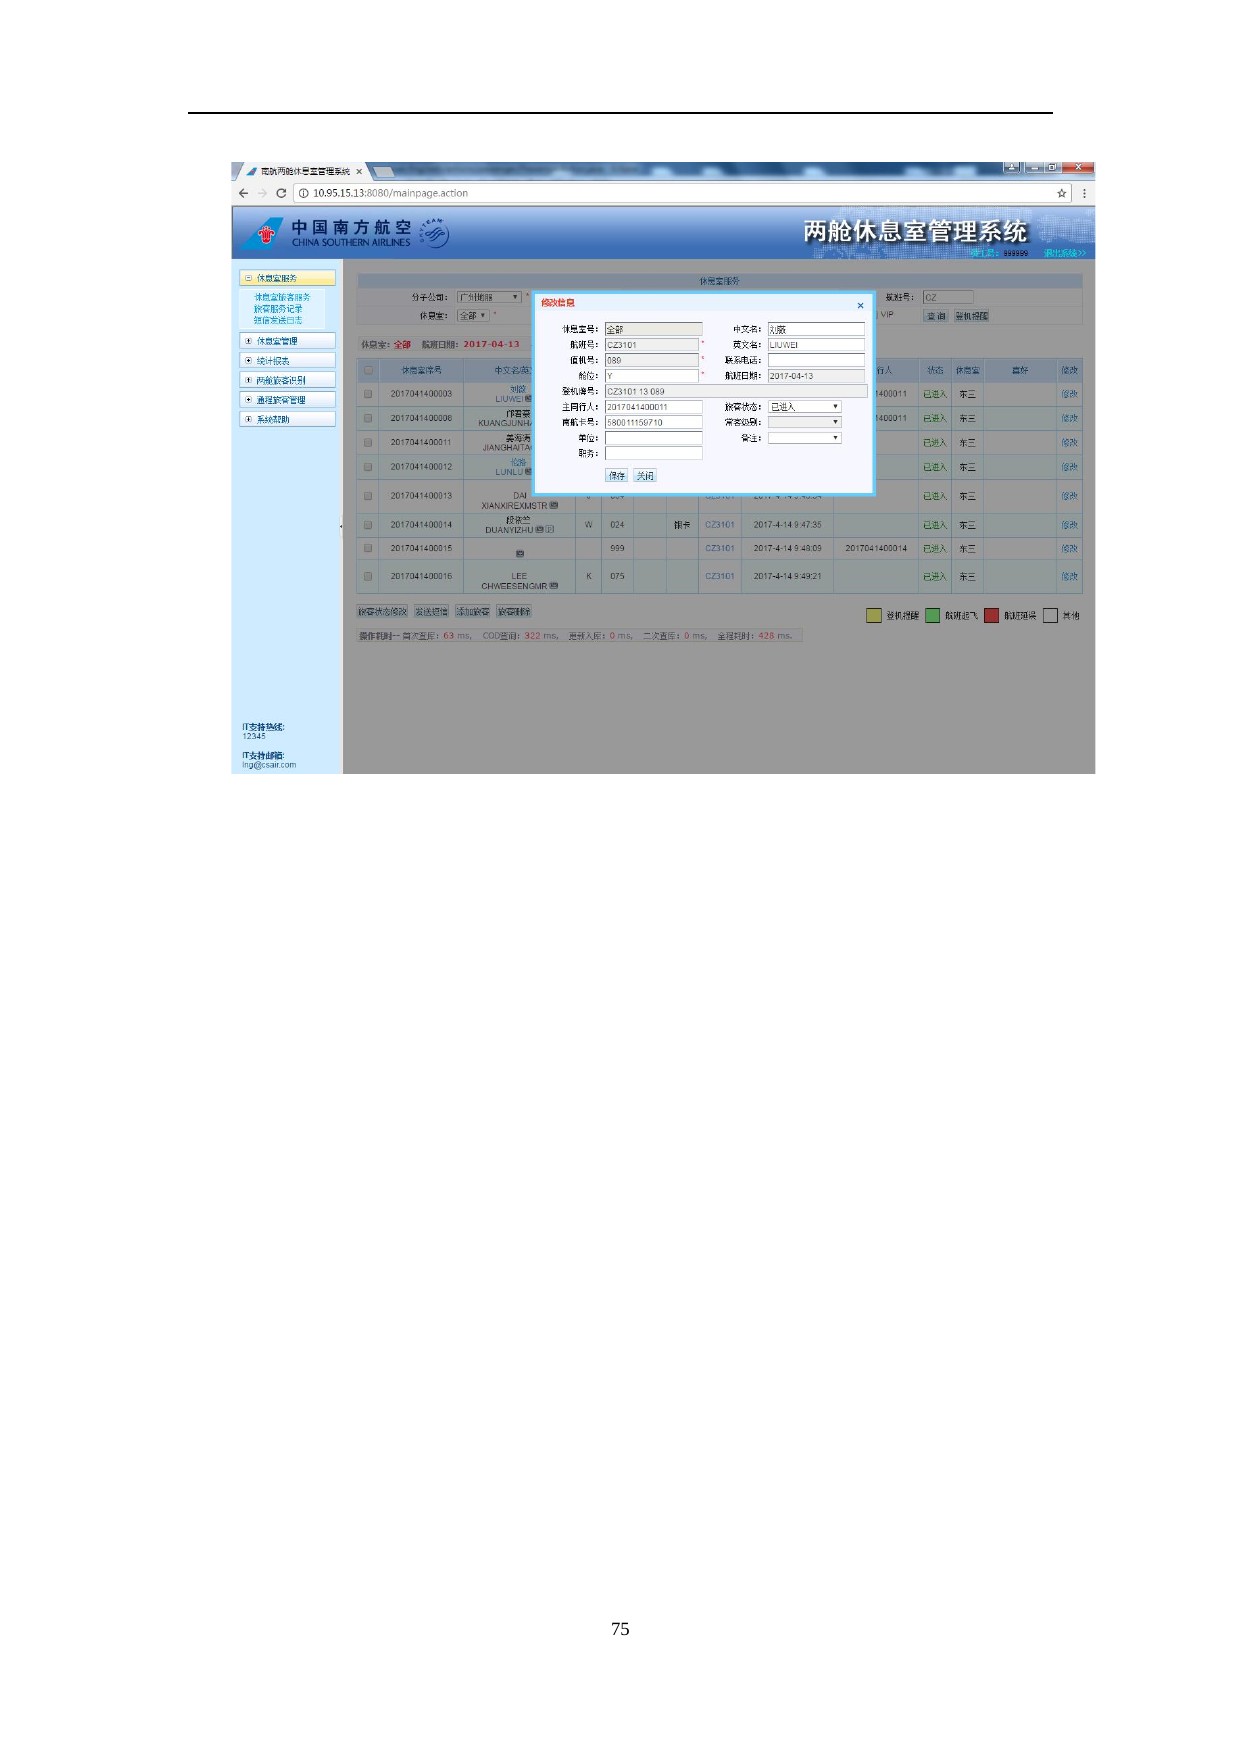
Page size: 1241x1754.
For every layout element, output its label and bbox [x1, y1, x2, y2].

picture [231, 162, 1096, 774]
